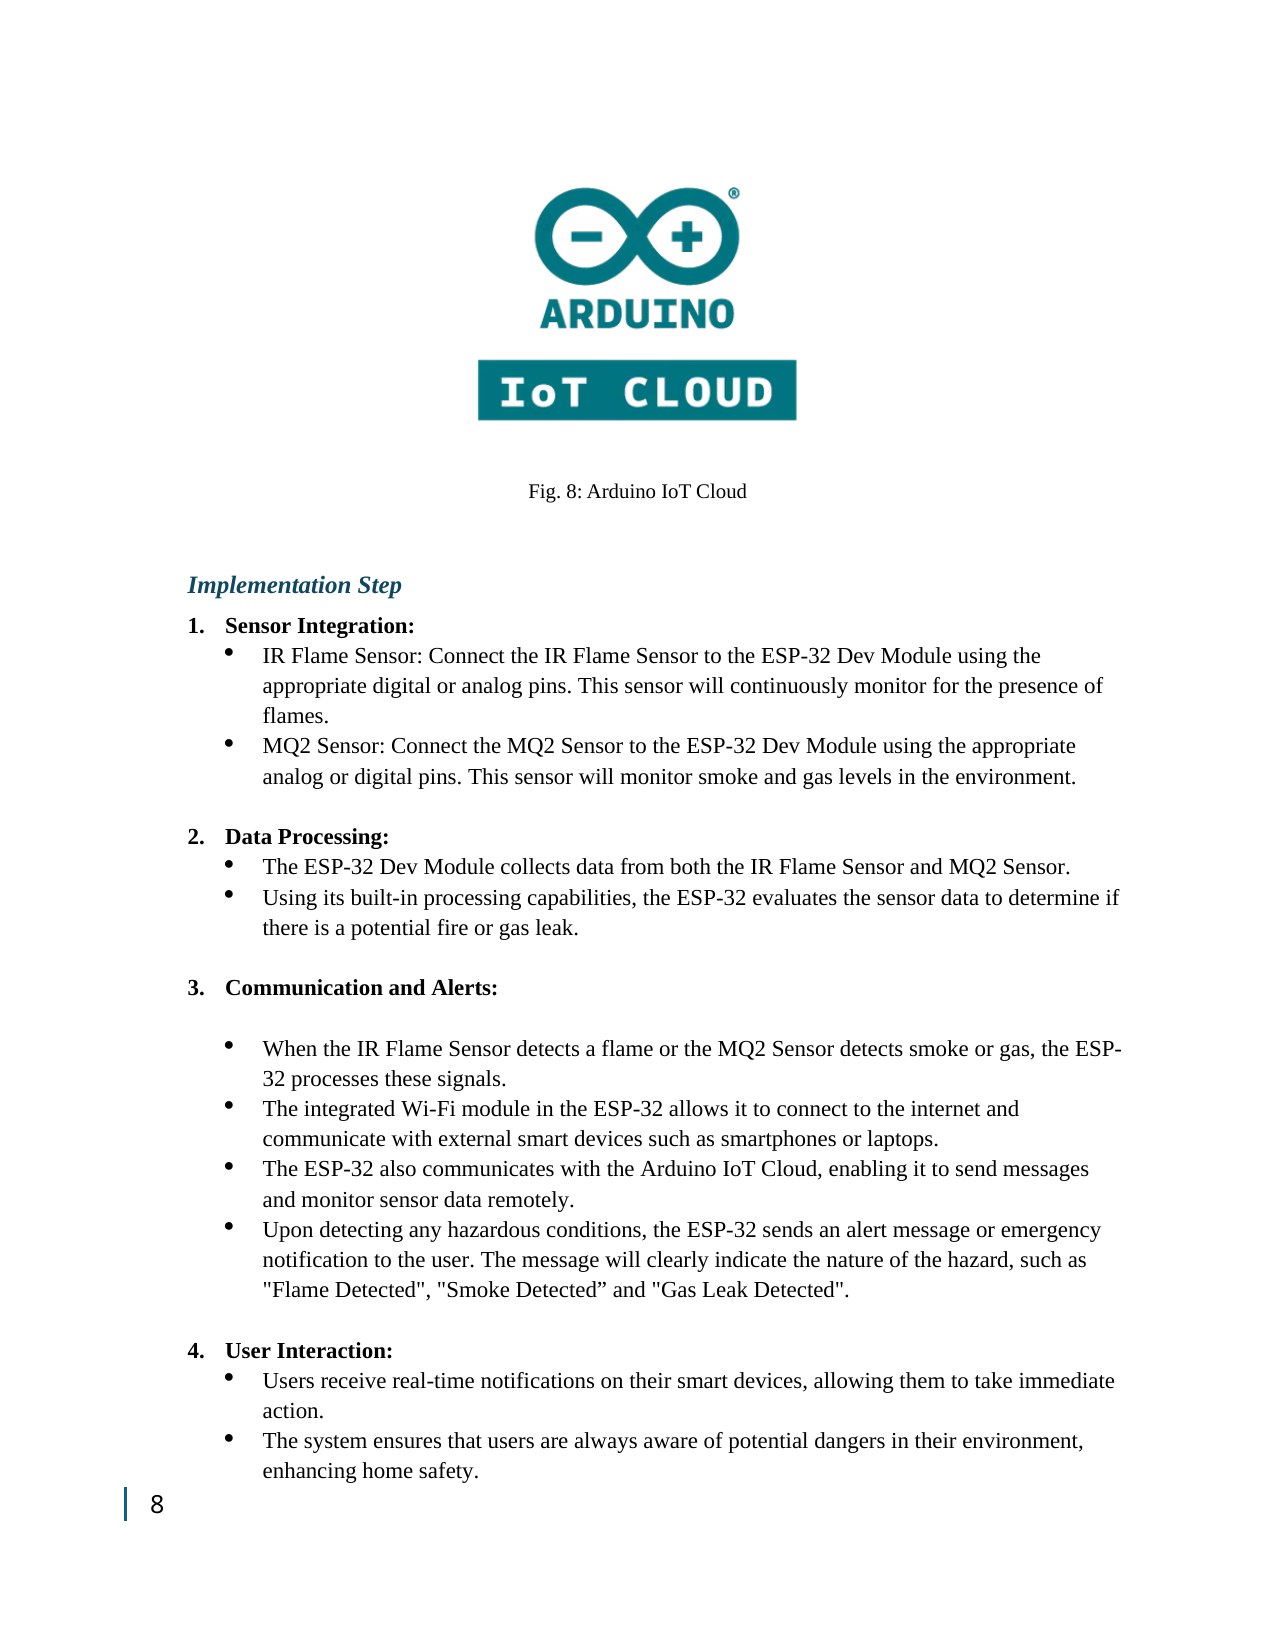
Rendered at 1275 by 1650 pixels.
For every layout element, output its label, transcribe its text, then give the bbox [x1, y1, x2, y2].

list User Interaction: [187, 1337, 1125, 1363]
text Fig. 8: Arduino IoT Cloud [150, 479, 1125, 503]
list The integrated Wi-Fi module in the ESP-32 allows it to connect to the internet and communicate with external smart devices such as smartphones or laptops. [225, 1095, 1125, 1152]
list Communication and Alerts: [187, 974, 1125, 1001]
subtitle Implementation Step [187, 570, 1125, 599]
list The ESP-32 also communicates with the Arduino IoT Cloud, enabling it to send messages and monitor sensor data remotely. [225, 1156, 1125, 1212]
list Sensor Integration: [187, 612, 1125, 638]
picture [439, 150, 836, 458]
list IR Flame Sensor: Connect the IR Flame Sensor to the ESP-32 Dev Module using the appropriate digital or analog pins. This sensor will continuously monitor for the presence of flames. [225, 642, 1125, 729]
list When the IR Flame Sensor detects a flame or the MQ2 Sensor detects smoke or gas, the ESP-32 processes these signals. [225, 1035, 1125, 1091]
list Users receive real-time notifications on their smart devices, allowing them to take immediate action. [225, 1367, 1125, 1423]
list Upon detecting any hazardous conditions, the ESP-32 sends an alert message or emergency notification to the user. The message will clearly indicate the nature of the hazard, such as "Flame Detected", "Smoke Detected” and "Gas Leak Detected". [225, 1216, 1125, 1303]
list The system ensures that users are always aware of potential dangers in their environment, enhancing home safety. [225, 1427, 1125, 1484]
list Using its built-in processing capabilities, the ESP-32 evaluates the sensor data to determine if there is a potential fire or gas leak. [225, 884, 1125, 940]
list MQ2 Sensor: Connect the MQ2 Sensor to the ESP-32 Dev Module using the appropriate analog or digital pins. This sensor will monitor smoke and gas levels in the environment. [225, 733, 1125, 789]
list Data Processing: [187, 823, 1125, 849]
list The ESP-32 Dev Module collects data from both the IR Flame Sensor and MQ2 Sensor. [225, 853, 1125, 880]
